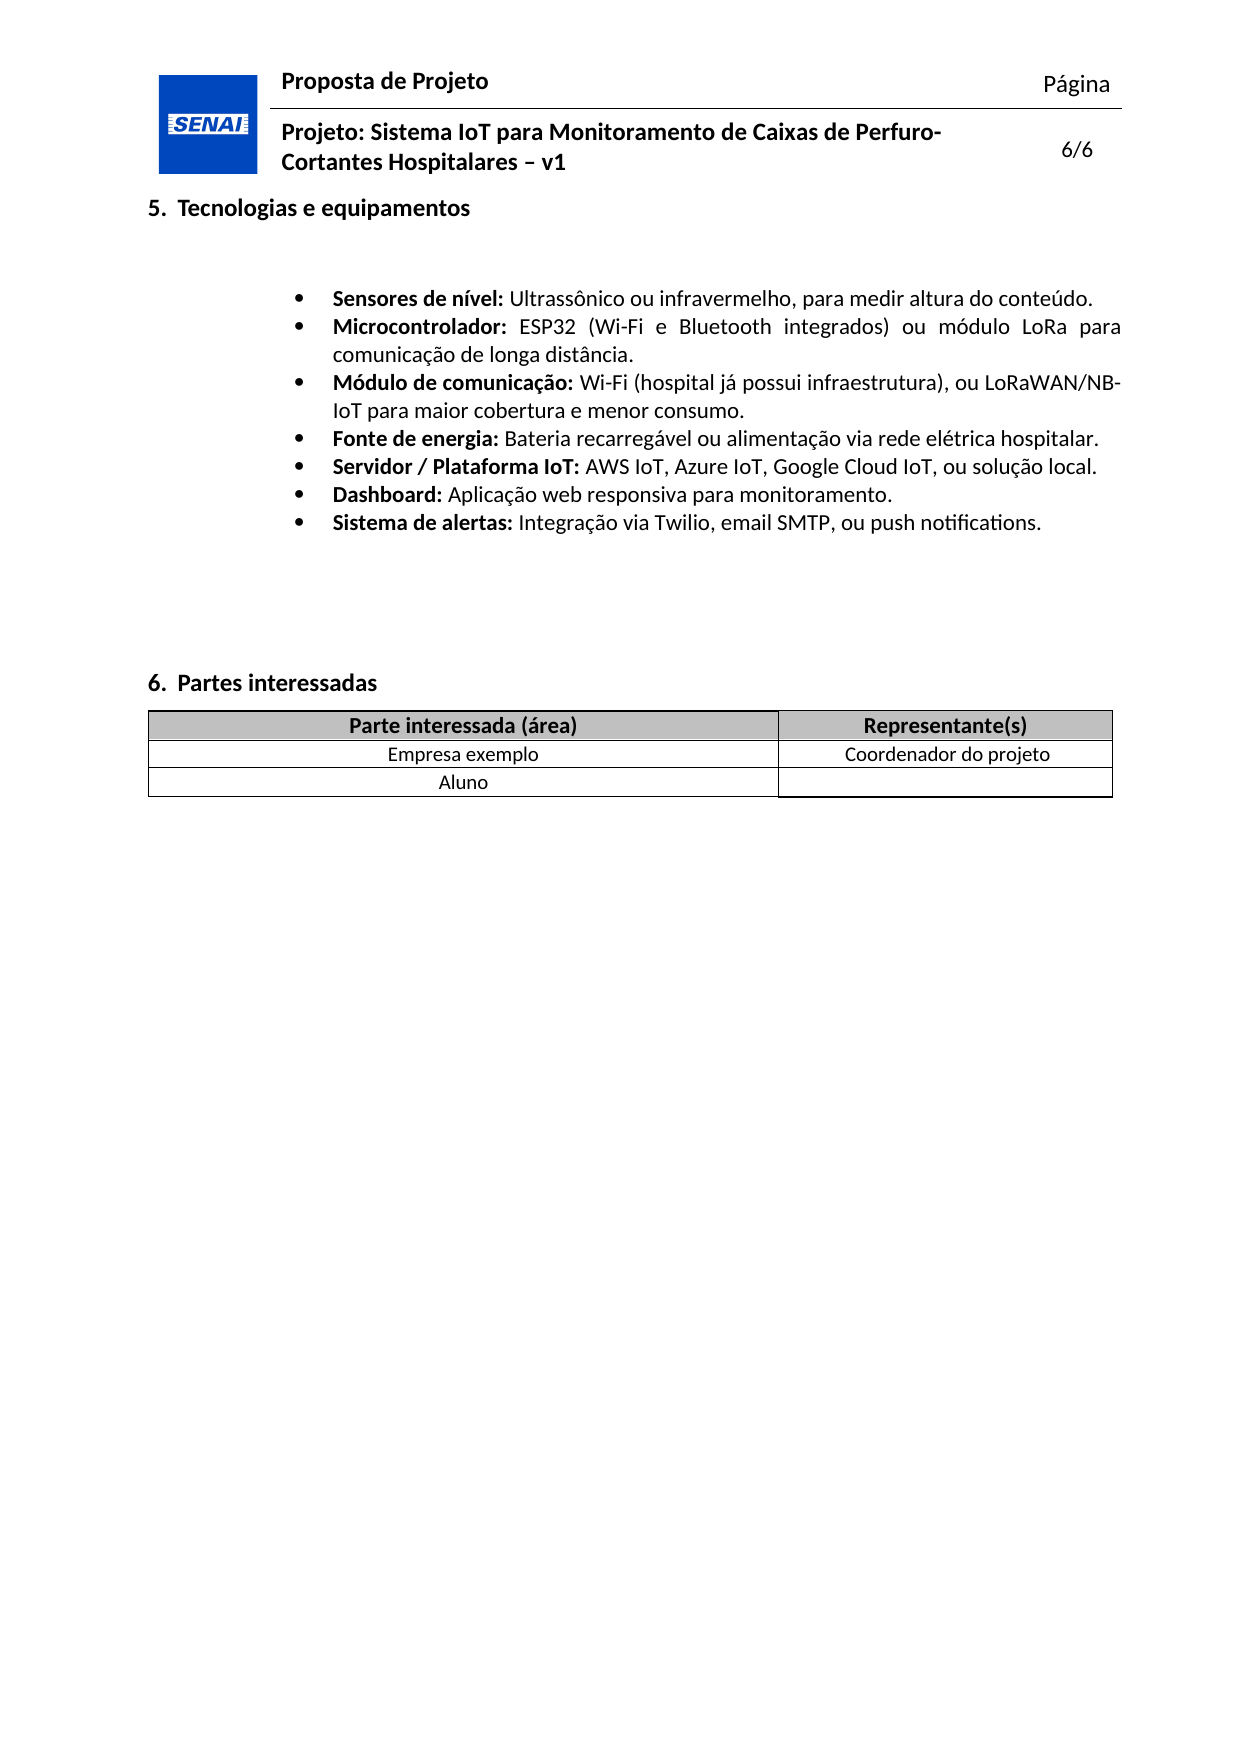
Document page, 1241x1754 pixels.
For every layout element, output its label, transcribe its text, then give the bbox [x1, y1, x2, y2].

picture [158, 75, 258, 174]
table_cell Empresa exemplo [149, 741, 778, 767]
list Tecnologias e equipamentos [148, 192, 1122, 222]
list Microcontrolador: ESP32 (Wi-Fi e Bluetooth integrados) ou módulo LoRa para comunicação de longa distância. [295, 312, 1122, 368]
table_cell [779, 768, 1112, 796]
list Dashboard: Aplicação web responsiva para monitoramento. [295, 480, 1122, 508]
table_cell Coordenador do projeto [779, 741, 1112, 767]
table_header Representante(s) [779, 711, 1112, 739]
list Sistema de alertas: Integração via Twilio, email SMTP, ou push notifications. [295, 508, 1122, 536]
table_cell Aluno [149, 768, 778, 796]
list Sensores de nível: Ultrassônico ou infravermelho, para medir altura do conteúdo. [295, 284, 1122, 312]
list Módulo de comunicação: Wi-Fi (hospital já possui infraestrutura), ou LoRaWAN/NB-IoT para maior cobertura e menor consumo. [295, 368, 1122, 424]
table_header Parte interessada (área) [149, 712, 778, 739]
list Partes interessadas [148, 667, 1122, 697]
list Fonte de energia: Bateria recarregável ou alimentação via rede elétrica hospitalar. [295, 424, 1122, 452]
list Servidor / Plataforma IoT: AWS IoT, Azure IoT, Google Cloud IoT, ou solução local. [295, 452, 1122, 480]
